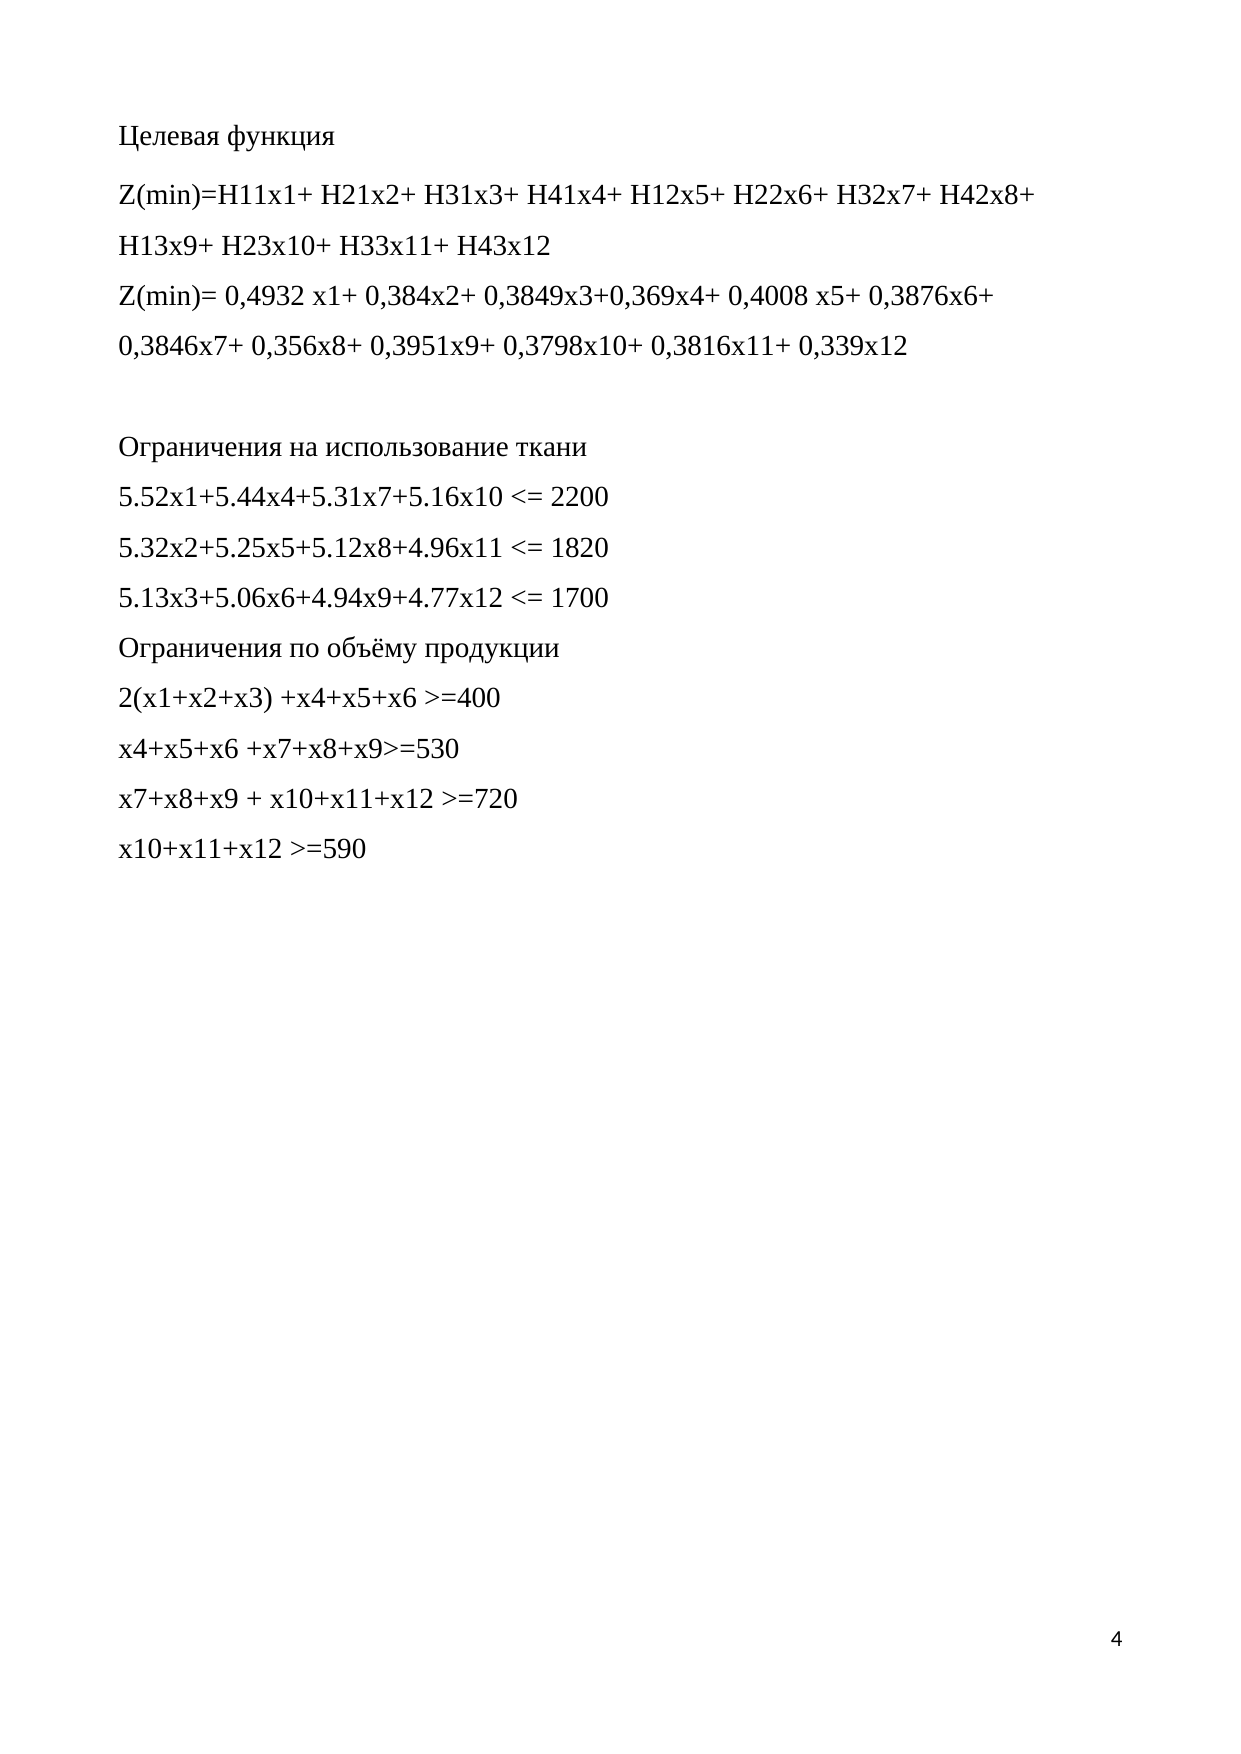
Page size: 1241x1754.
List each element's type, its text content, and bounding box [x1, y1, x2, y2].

text Z(min)=H11x1+ H21x2+ H31x3+ H41x4+ H12x5+ H22x6+ H32x7+ H42x8+ H13x9+ H23x10+ H33x11+ H43x12 [118, 177, 1122, 261]
text x10+x11+x12 >=590 [118, 832, 1122, 865]
text Целевая функция [118, 118, 1122, 152]
text Ограничения на использование ткани [118, 429, 1122, 463]
text 5.52x1+5.44x4+5.31x7+5.16x10 <= 2200 5.32x2+5.25x5+5.12x8+4.96x11 <= 1820 5.13x3+5.06x6+4.94x9+4.77x12 <= 1700 [118, 479, 1122, 613]
text x7+x8+x9 + x10+x11+x12 >=720 [118, 781, 1122, 815]
text Ограничения по объёму продукции 2(x1+x2+x3) +x4+x5+x6 >=400 x4+x5+x6 +x7+x8+x9>=530 [118, 630, 1122, 764]
text Z(min)= 0,4932 x1+ 0,384x2+ 0,3849x3+0,369x4+ 0,4008 x5+ 0,3876x6+ 0,3846x7+ 0,356x8+ 0,3951x9+ 0,3798x10+ 0,3816x11+ 0,339x12 [118, 278, 1122, 362]
